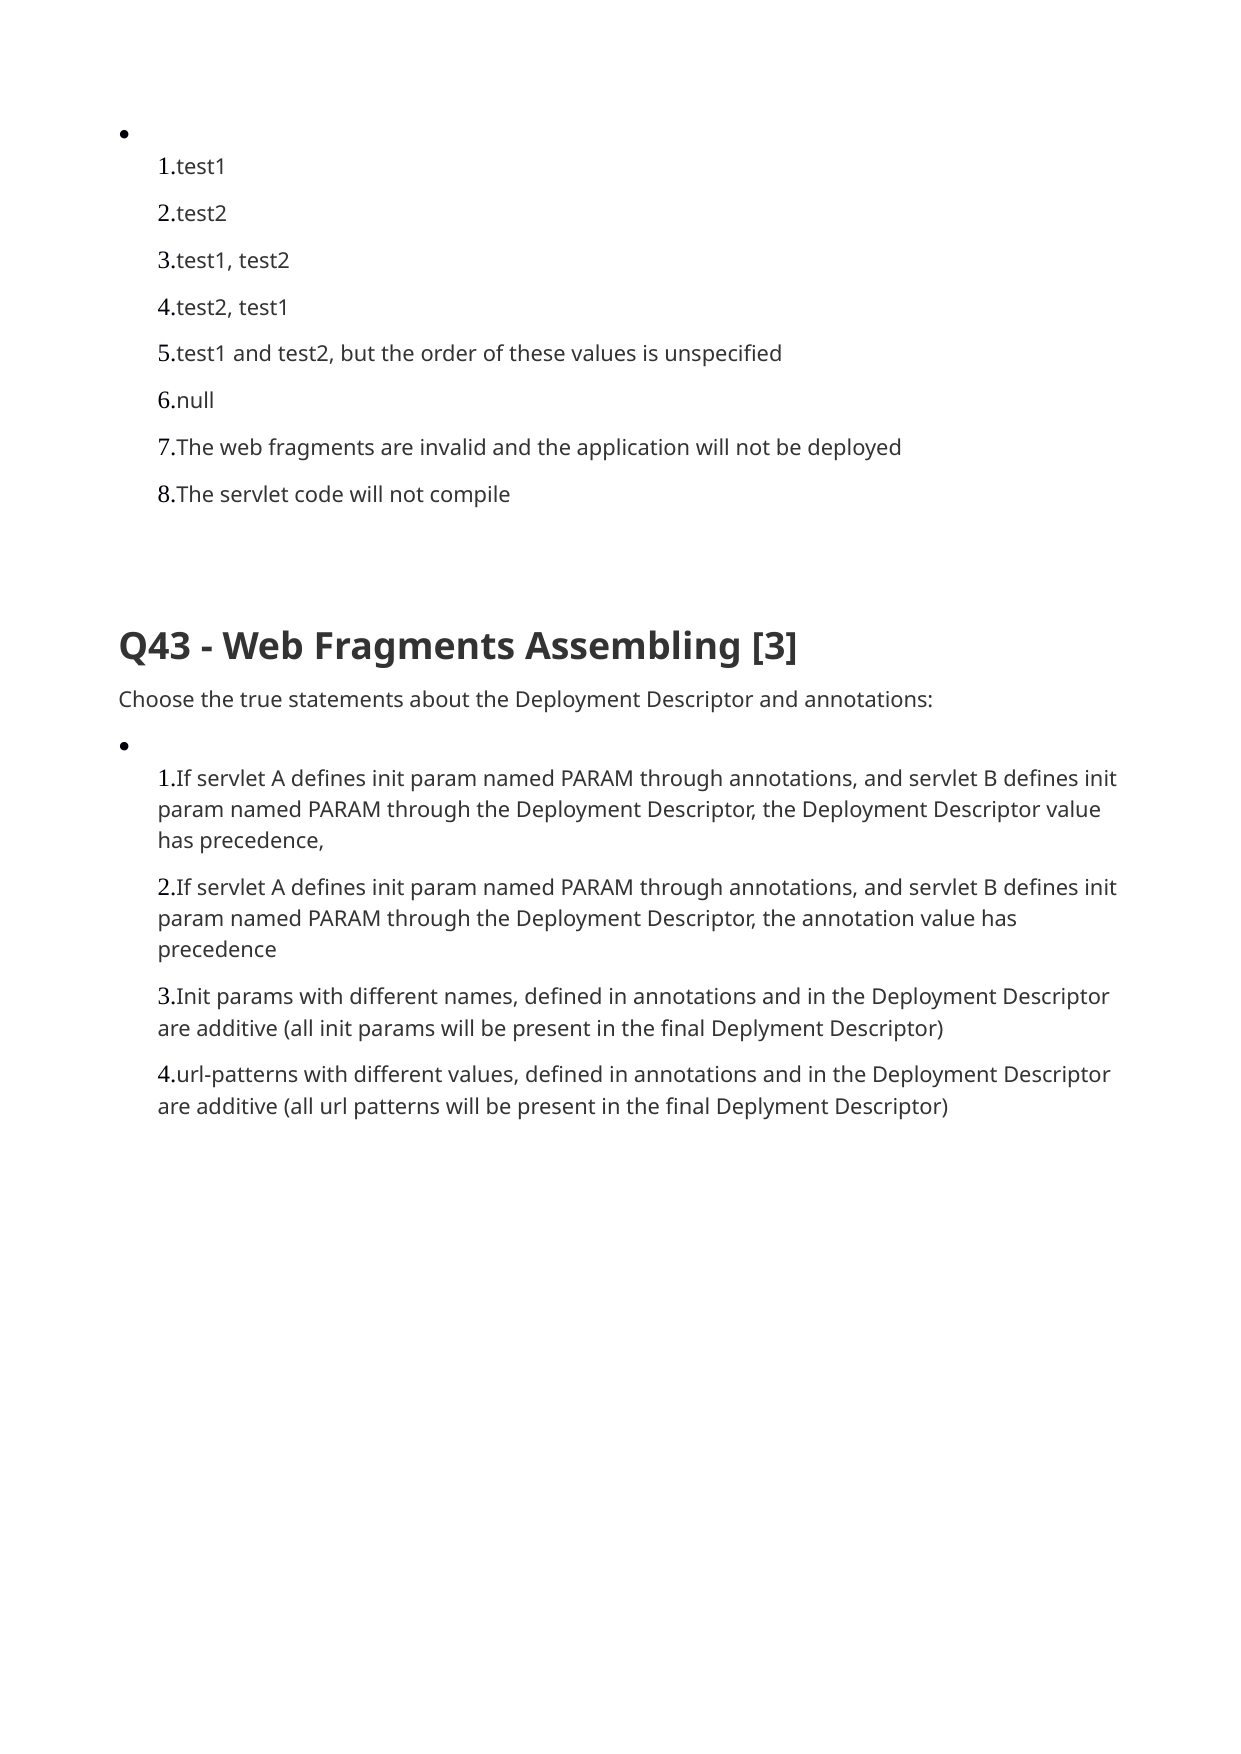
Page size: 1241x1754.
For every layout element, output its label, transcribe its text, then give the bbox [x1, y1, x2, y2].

list test1 and test2, but the order of these values is unspecified [157, 337, 1122, 368]
list If servlet A defines init param named PARAM through annotations, and servlet B defines init param named PARAM through the Deployment Descriptor, the annotation value has precedence [157, 870, 1122, 964]
text Q43 - Web Fragments Assembling [3] [118, 619, 1122, 670]
list test1, test2 [157, 243, 1122, 274]
list If servlet A defines init param named PARAM through annotations, and servlet B defines init param named PARAM through the Deployment Descriptor, the Deployment Descriptor value has precedence, [157, 761, 1122, 855]
list The servlet code will not compile [157, 477, 1122, 509]
list test1 [157, 149, 1122, 181]
list test2, test1 [157, 290, 1122, 321]
text Choose the true statements about the Deployment Descriptor and annotations: [118, 683, 1122, 714]
list Init params with different names, defined in annotations and in the Deployment Descriptor are additive (all init params will be present in the final Deplyment Descriptor) [157, 980, 1122, 1042]
list null [157, 384, 1122, 415]
list The web fragments are invalid and the application will not be deployed [157, 431, 1122, 462]
list url-patterns with different values, defined in annotations and in the Deployment Descriptor are additive (all url patterns will be present in the final Deplyment Descriptor) [157, 1058, 1122, 1120]
list test2 [157, 196, 1122, 227]
